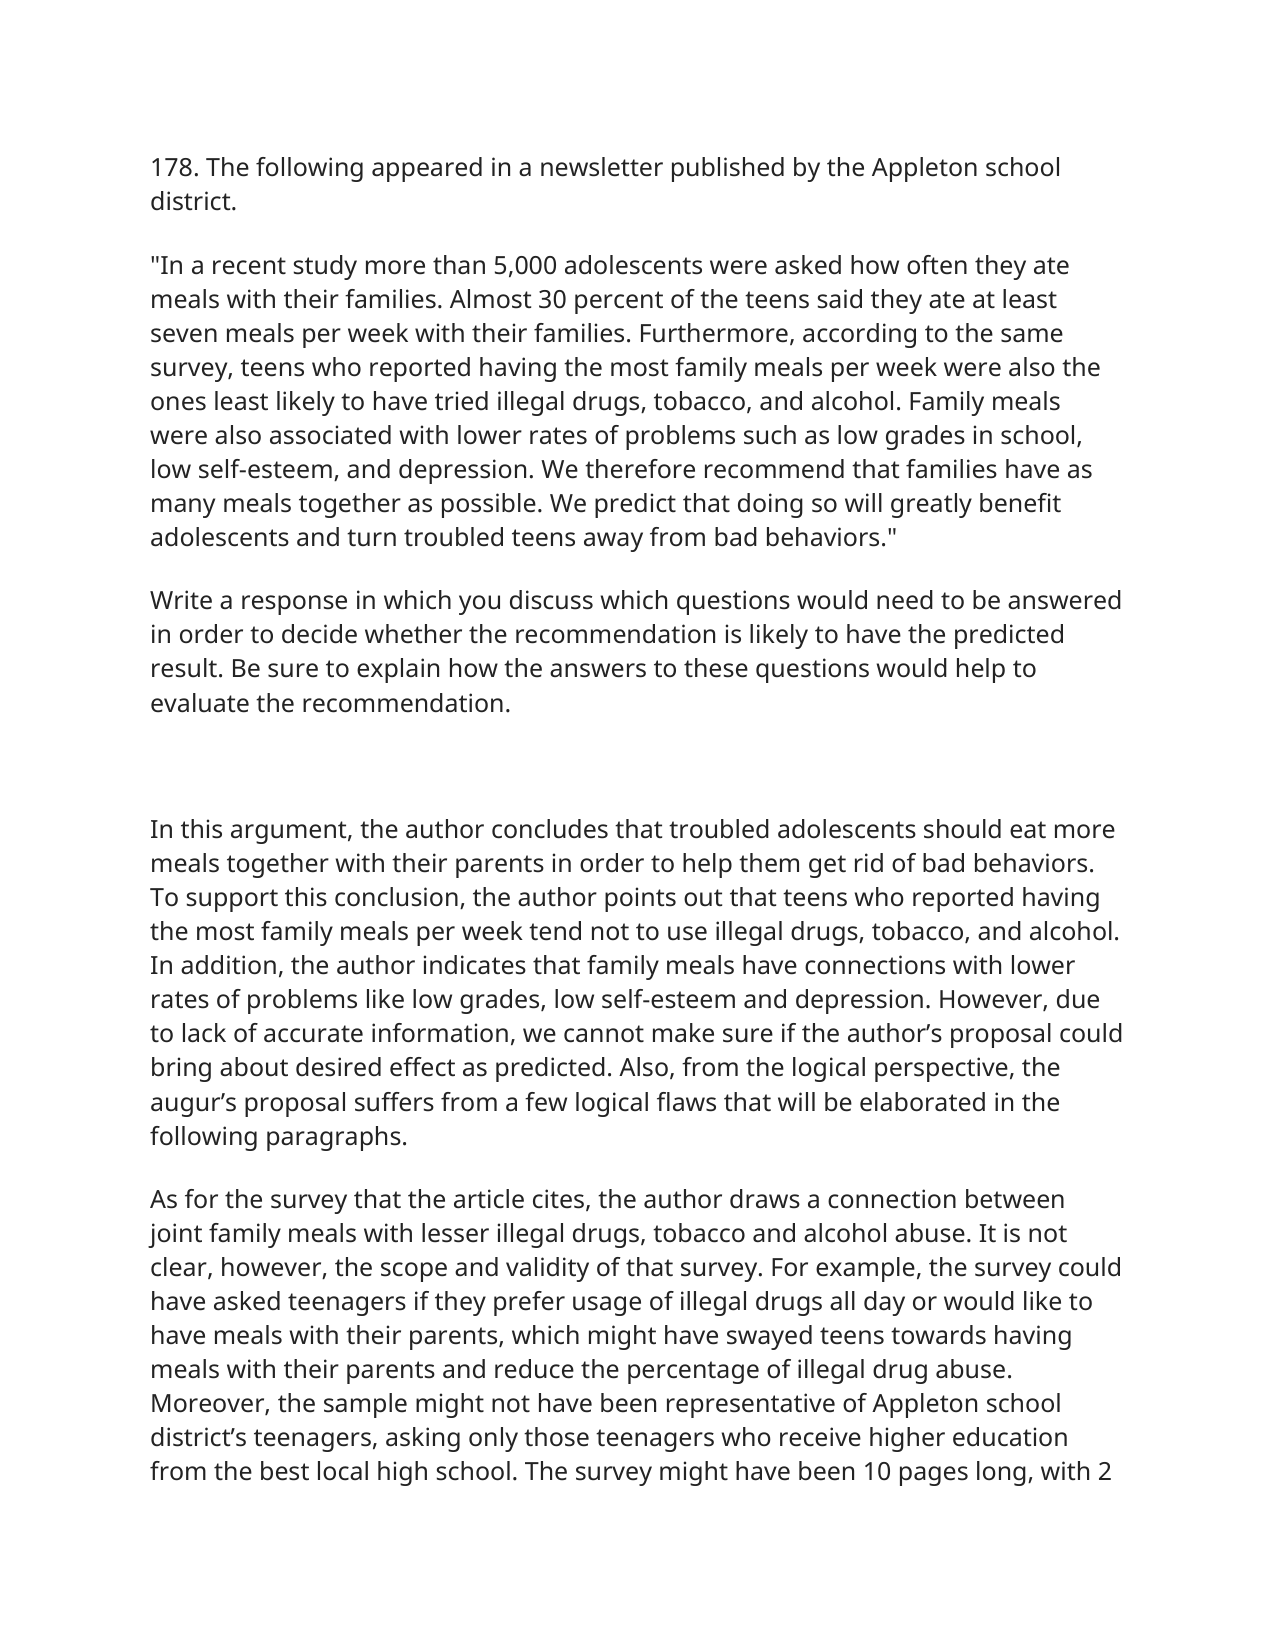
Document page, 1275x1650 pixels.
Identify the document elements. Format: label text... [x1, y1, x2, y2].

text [150, 1181, 1125, 1488]
text "In a recent study more than 5,000 adolescents were asked how often they ate meals with their families. Almost 30 percent of the teens said they ate at least seven meals per week with their families. Furthermore, according to the same survey, teens who reported having the most family meals per week were also the ones least likely to have tried illegal drugs, tobacco, and alcohol. Family meals were also associated with lower rates of problems such as low grades in school, low self-esteem, and depression. We therefore recommend that families have as many meals together as possible. We predict that doing so will greatly benefit adolescents and turn troubled teens away from bad behaviors." [150, 247, 1125, 554]
text Write a response in which you discuss which questions would need to be answered in order to decide whether the recommendation is likely to have the predicted result. Be sure to explain how the answers to these questions would help to evaluate the recommendation. [150, 583, 1125, 719]
text In this argument, the author concludes that troubled adolescents should eat more meals together with their parents in order to help them get rid of bad behaviors. To support this conclusion, the author points out that teens who reported having the most family meals per week tend not to use illegal drugs, tobacco, and alcohol. In addition, the author indicates that family meals have connections with lower rates of problems like low grades, low self-esteem and depression. However, due to lack of accurate information, we cannot make sure if the author’s proposal could bring about desired effect as predicted. Also, from the logical perspective, the augur’s proposal suffers from a few logical flaws that will be elaborated in the following paragraphs. [150, 812, 1125, 1152]
text 178. The following appeared in a newsletter published by the Appleton school district. [150, 150, 1125, 218]
